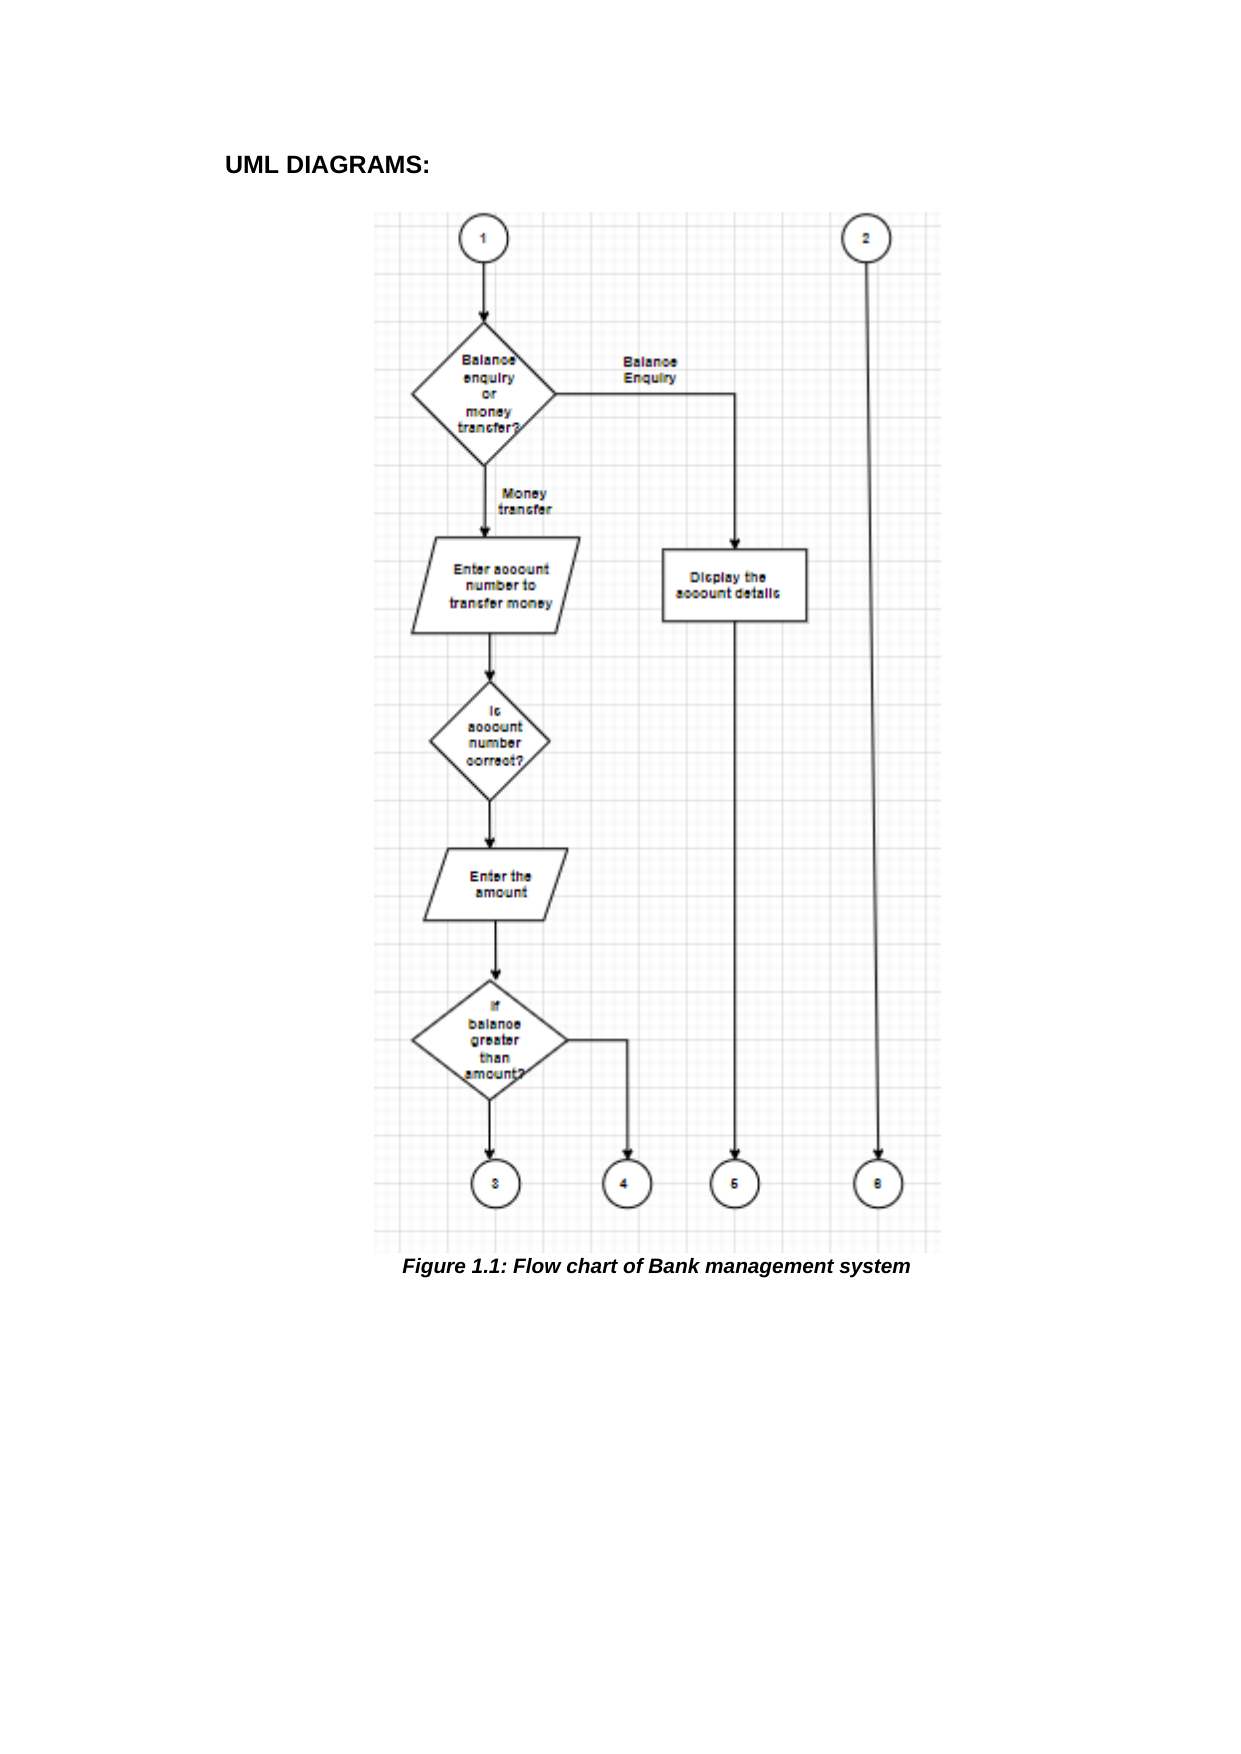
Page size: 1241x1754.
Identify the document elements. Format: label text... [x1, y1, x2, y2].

picture [374, 212, 942, 1253]
list UML DIAGRAMS: [225, 150, 1090, 179]
list Figure 1.1: Flow chart of Bank management system [225, 1254, 1090, 1278]
